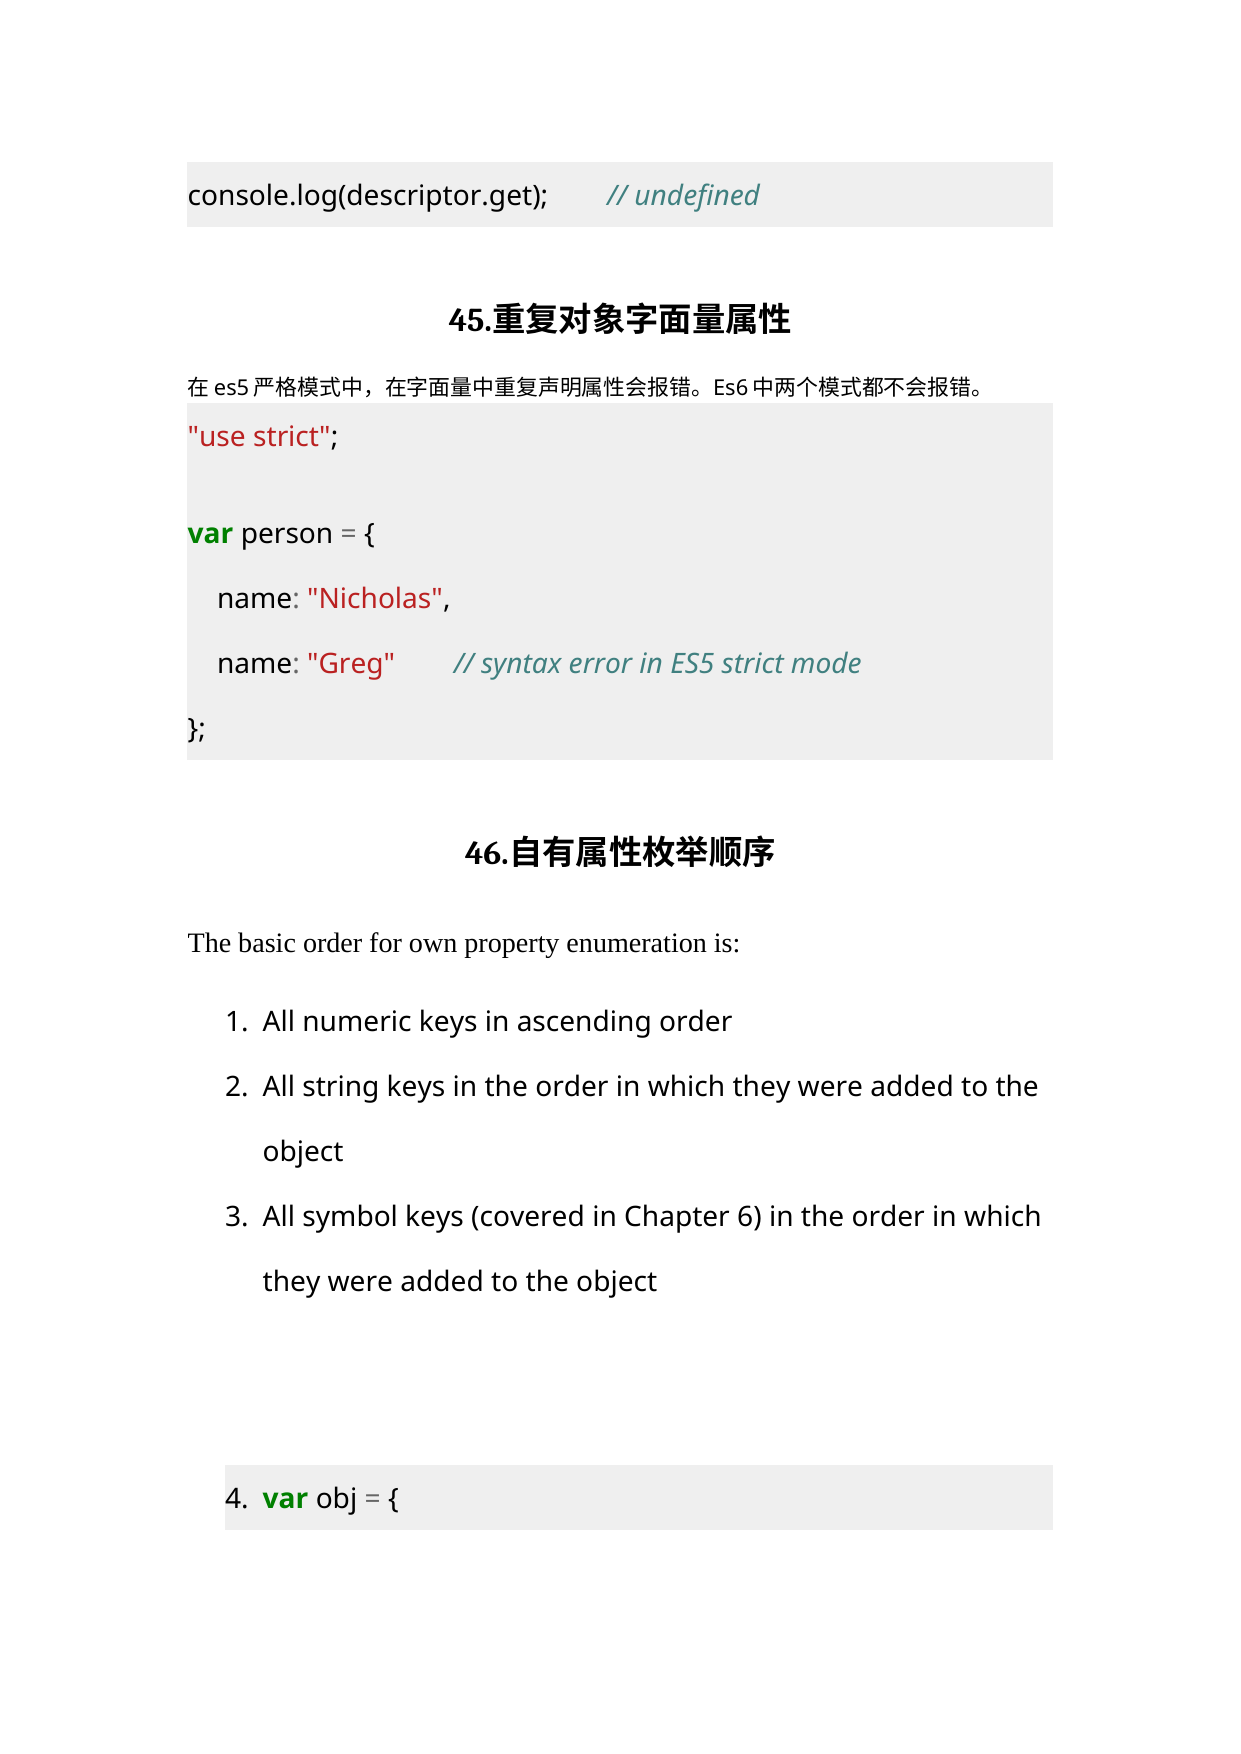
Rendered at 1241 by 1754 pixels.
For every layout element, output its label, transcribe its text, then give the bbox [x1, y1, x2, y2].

list All numeric keys in ascending order [225, 988, 1053, 1053]
text var person = { [187, 500, 1053, 565]
text The basic order for own property enumeration is: [187, 926, 1053, 959]
text console.log(descriptor.get); // undefined [187, 162, 1053, 227]
text "use strict"; [187, 403, 1053, 468]
list var obj = { [225, 1465, 1053, 1530]
text 在es5严格模式中，在字面量中重复声明属性会报错。Es6中两个模式都不会报错。 [187, 370, 1053, 403]
text }; [187, 695, 1053, 760]
subtitle 45.重复对象字面量属性 [187, 284, 1053, 349]
list All string keys in the order in which they were added to the object [225, 1053, 1053, 1183]
text name: "Nicholas", [187, 565, 1053, 630]
text name: "Greg" // syntax error in ES5 strict mode [187, 630, 1053, 695]
subtitle 46.自有属性枚举顺序 [187, 818, 1053, 883]
list All symbol keys (covered in Chapter 6) in the order in which they were added to the object [225, 1183, 1053, 1313]
